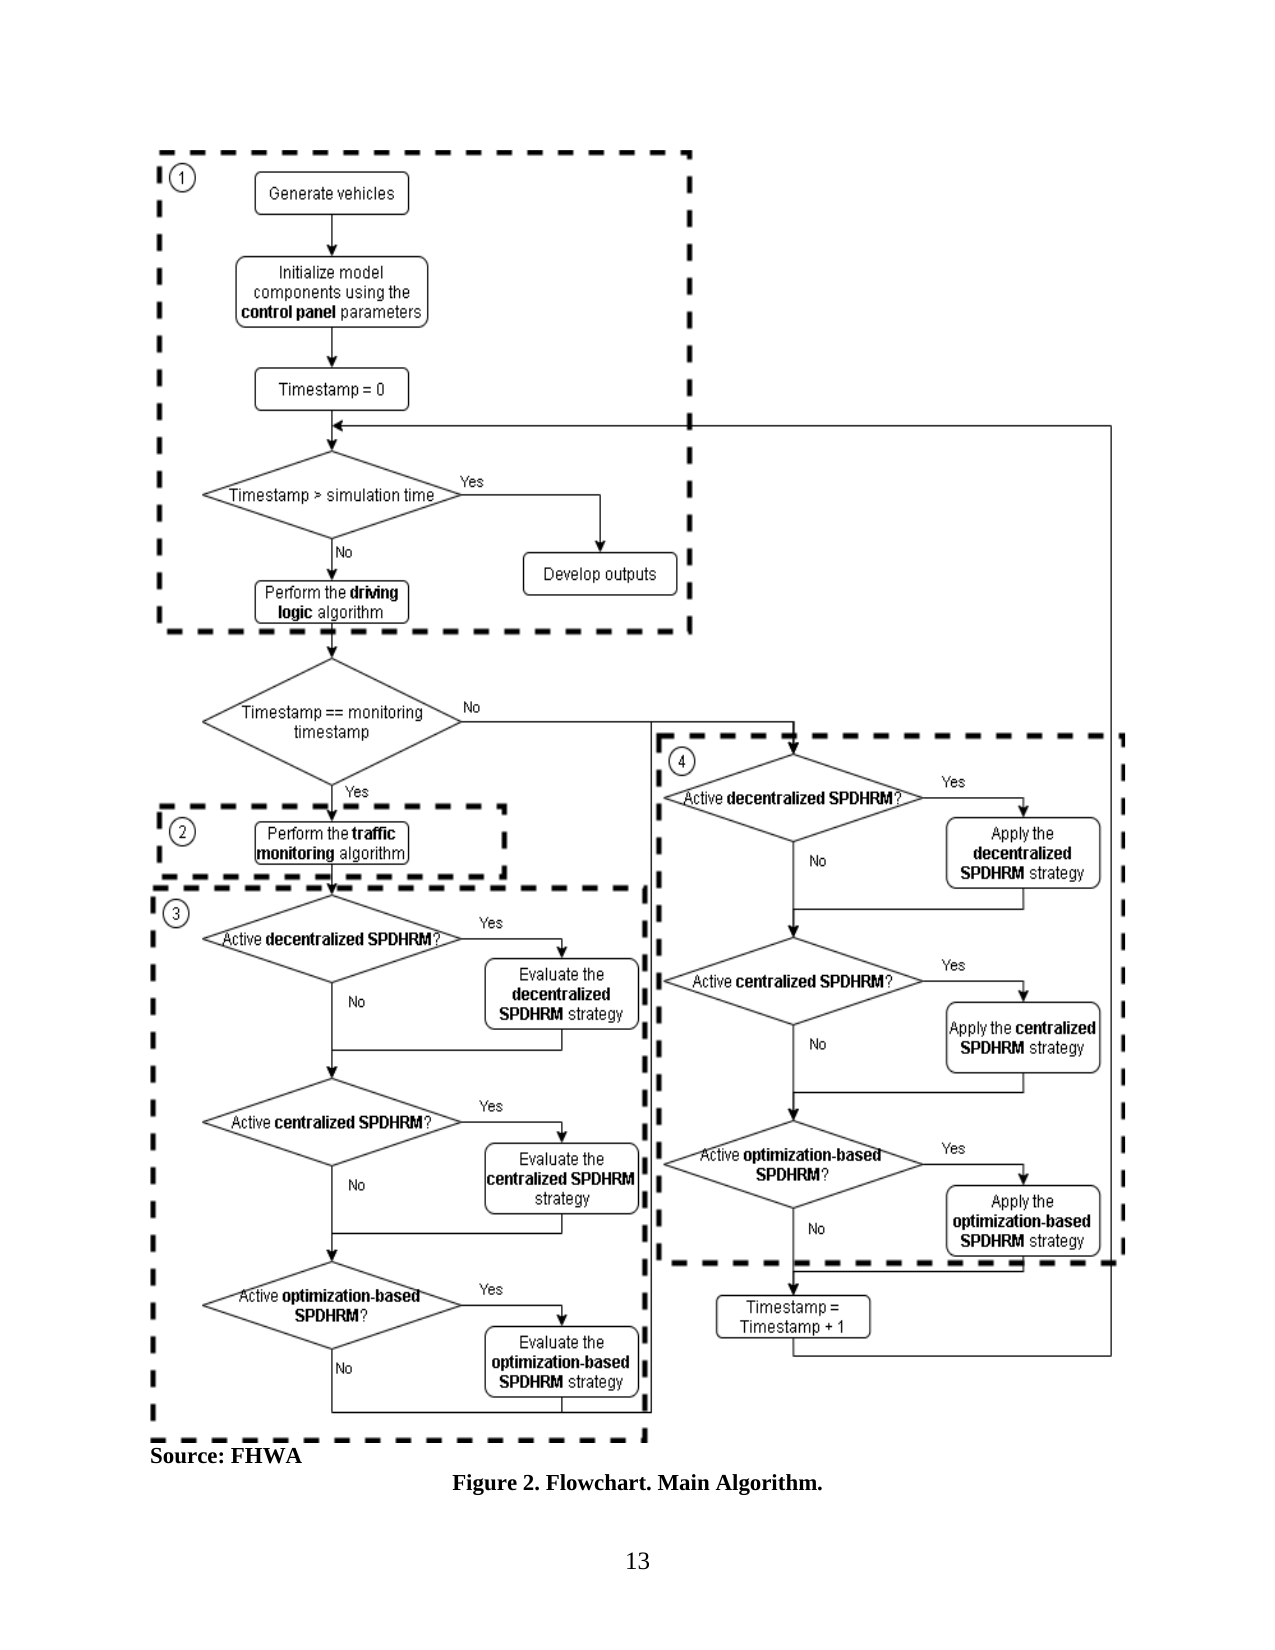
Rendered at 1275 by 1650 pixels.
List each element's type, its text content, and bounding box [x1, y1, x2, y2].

text Source: FHWA [150, 1443, 1125, 1468]
picture [150, 150, 1125, 1443]
